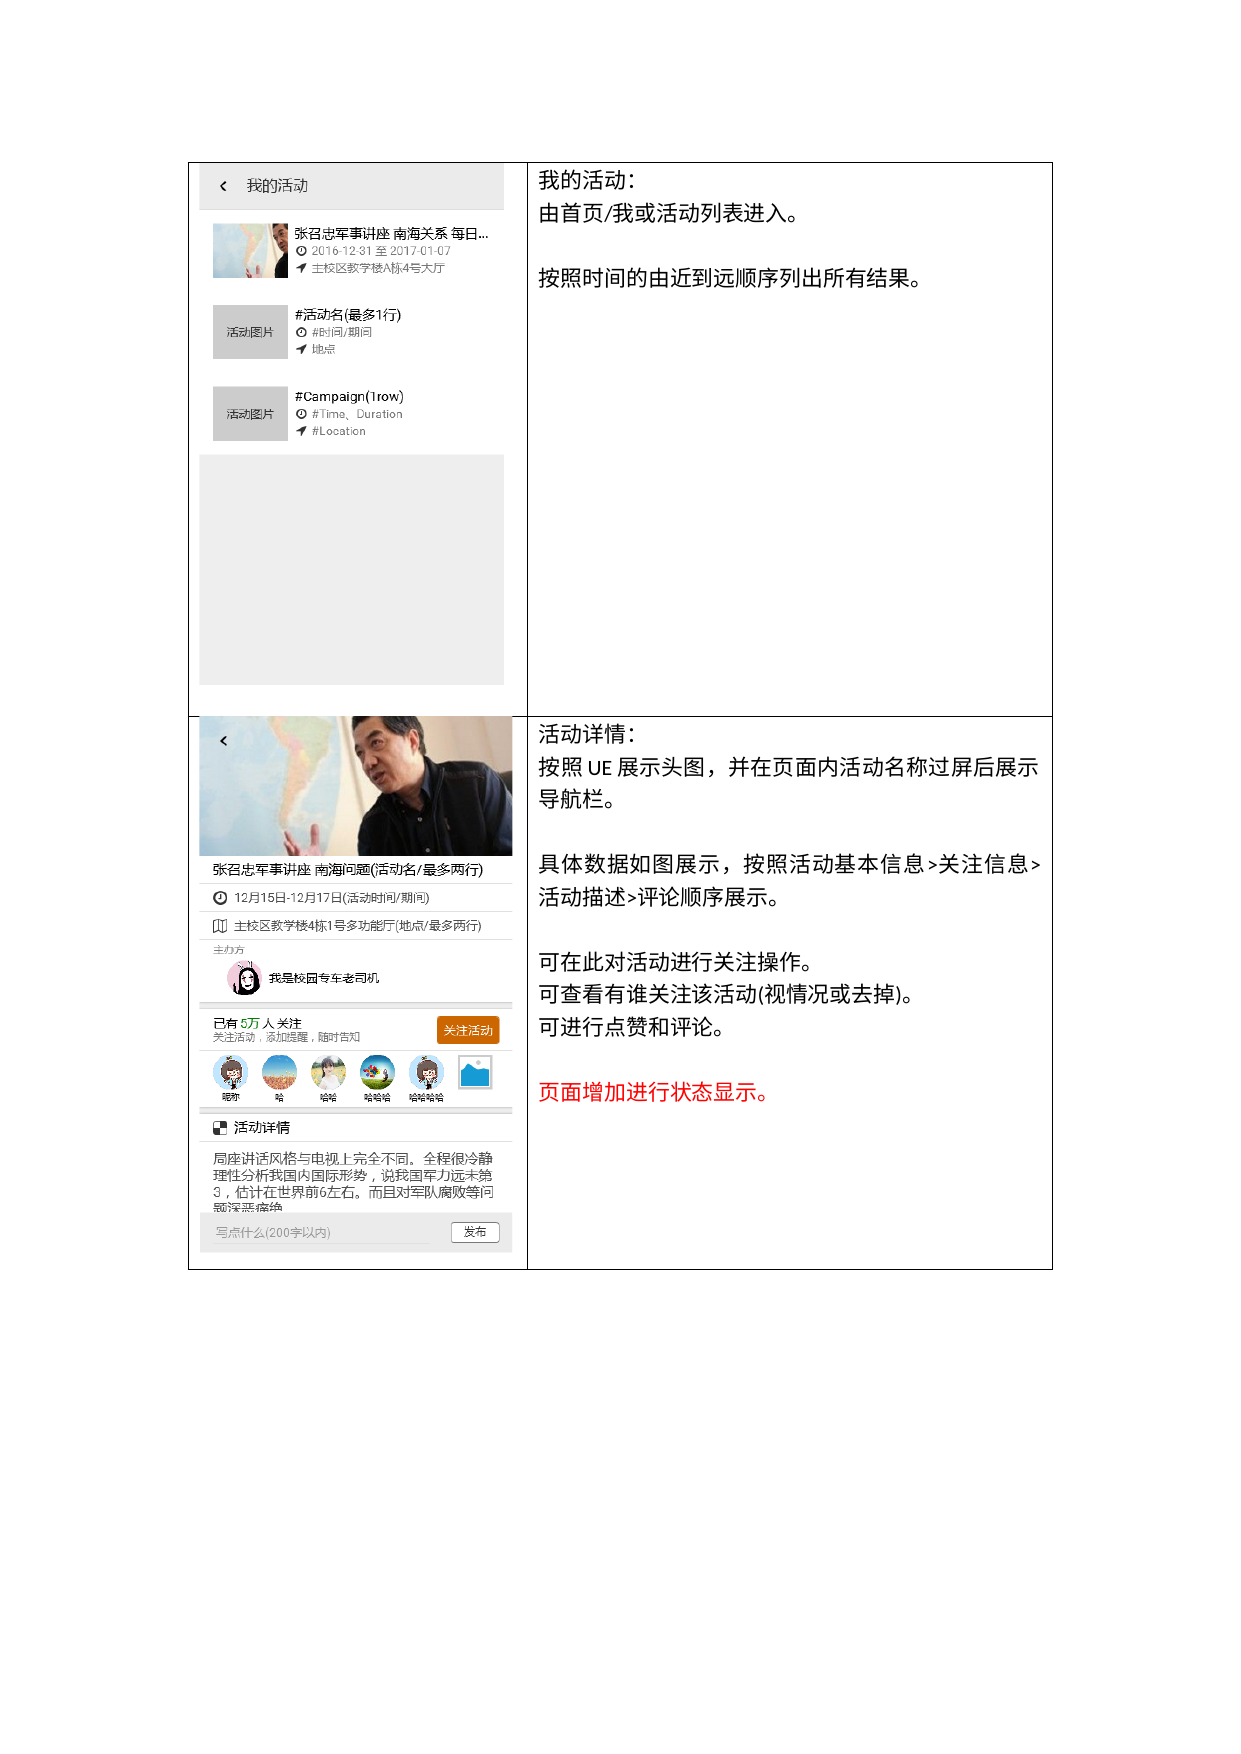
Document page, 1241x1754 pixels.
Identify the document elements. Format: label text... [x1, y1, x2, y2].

table_cell 活动详情： 按照UE展示头图，并在页面内活动名称过屏后展示导航栏。 具体数据如图展示，按照活动基本信息>关注信息>活动描述>评论顺序展示。 可在此对活动进行关注操作。 可查看有谁关注该活动(视情况或去掉)。 可进行点赞和评论。 页面增加进行状态显示。 [528, 717, 1052, 1269]
picture [199, 716, 513, 1253]
table_cell 我的活动： 由首页/我或活动列表进入。 按照时间的由近到远顺序列出所有结果。 [528, 163, 1052, 716]
picture [199, 163, 504, 685]
table_cell [189, 163, 527, 716]
table_cell [189, 717, 527, 1269]
